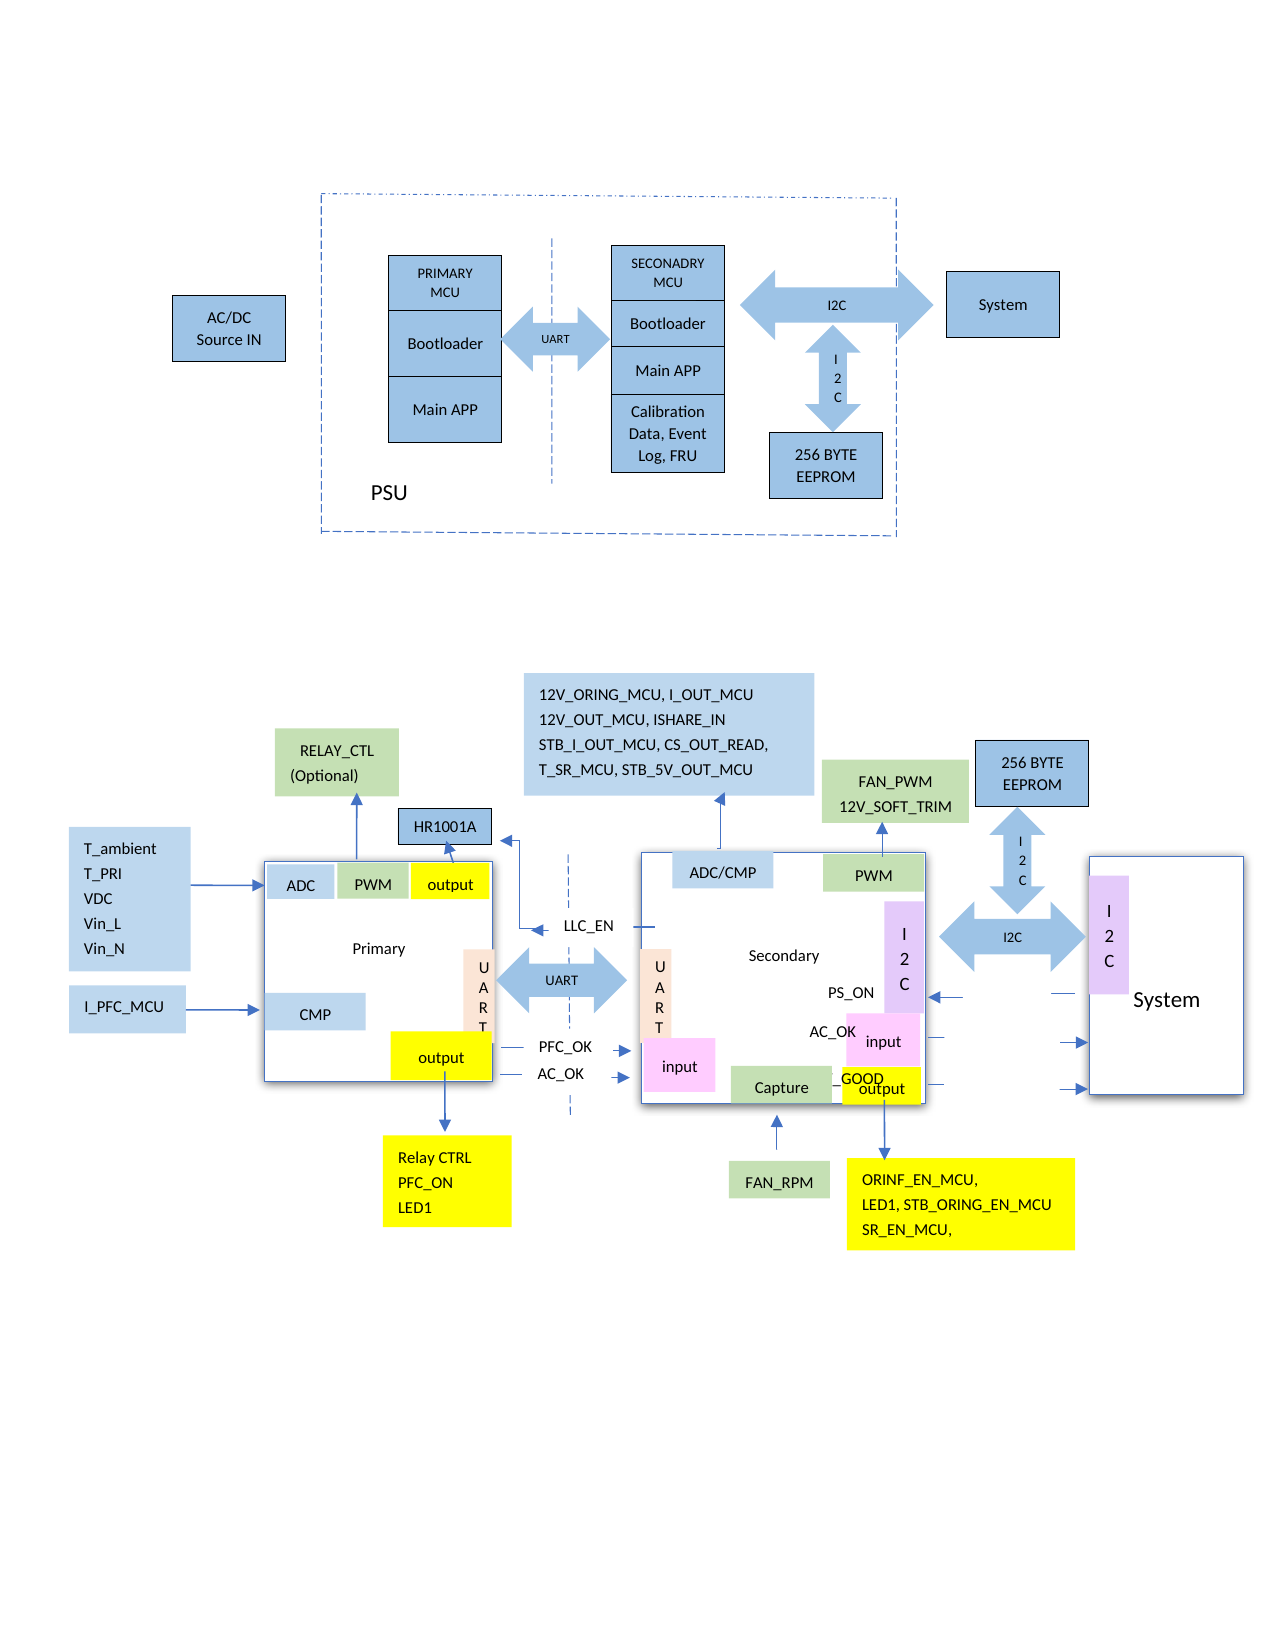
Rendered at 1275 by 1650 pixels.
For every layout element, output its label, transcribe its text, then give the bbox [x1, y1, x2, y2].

text PSU [150, 478, 1125, 506]
